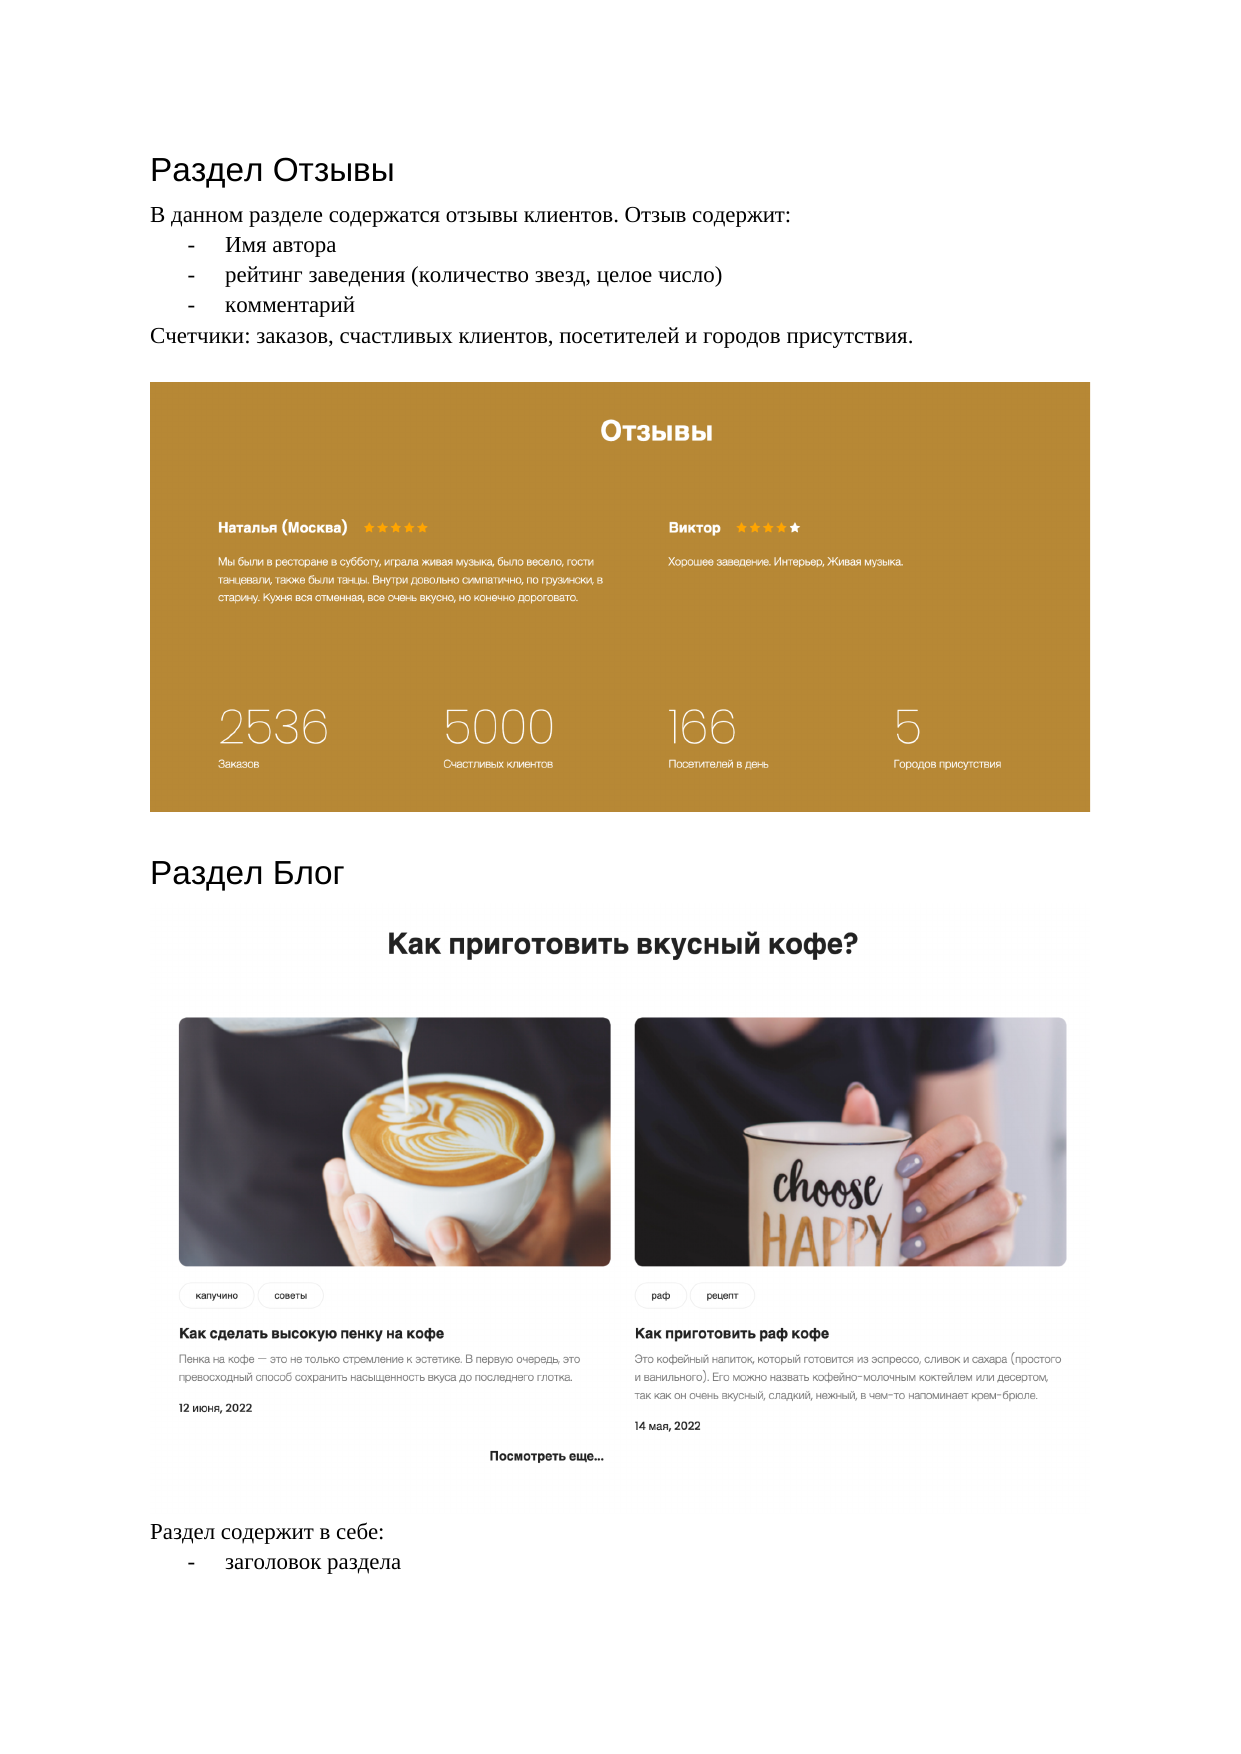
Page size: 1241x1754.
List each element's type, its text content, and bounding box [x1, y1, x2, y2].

list Имя автора [187, 231, 1090, 257]
text Счетчики: заказов, счастливых клиентов, посетителей и городов присутствия. [150, 322, 1090, 348]
text В данном разделе содержатся отзывы клиентов. Отзыв содержит: [150, 201, 1090, 227]
list комментарий [187, 292, 1090, 318]
picture [150, 903, 1091, 1514]
picture [150, 382, 1091, 812]
subtitle Раздел Отзывы [150, 150, 1090, 188]
text Раздел содержит в себе: [150, 1518, 1090, 1544]
list заголовок раздела [187, 1548, 1090, 1574]
list рейтинг заведения (количество звезд, целое число) [187, 261, 1090, 288]
subtitle Раздел Блог [150, 853, 1090, 891]
